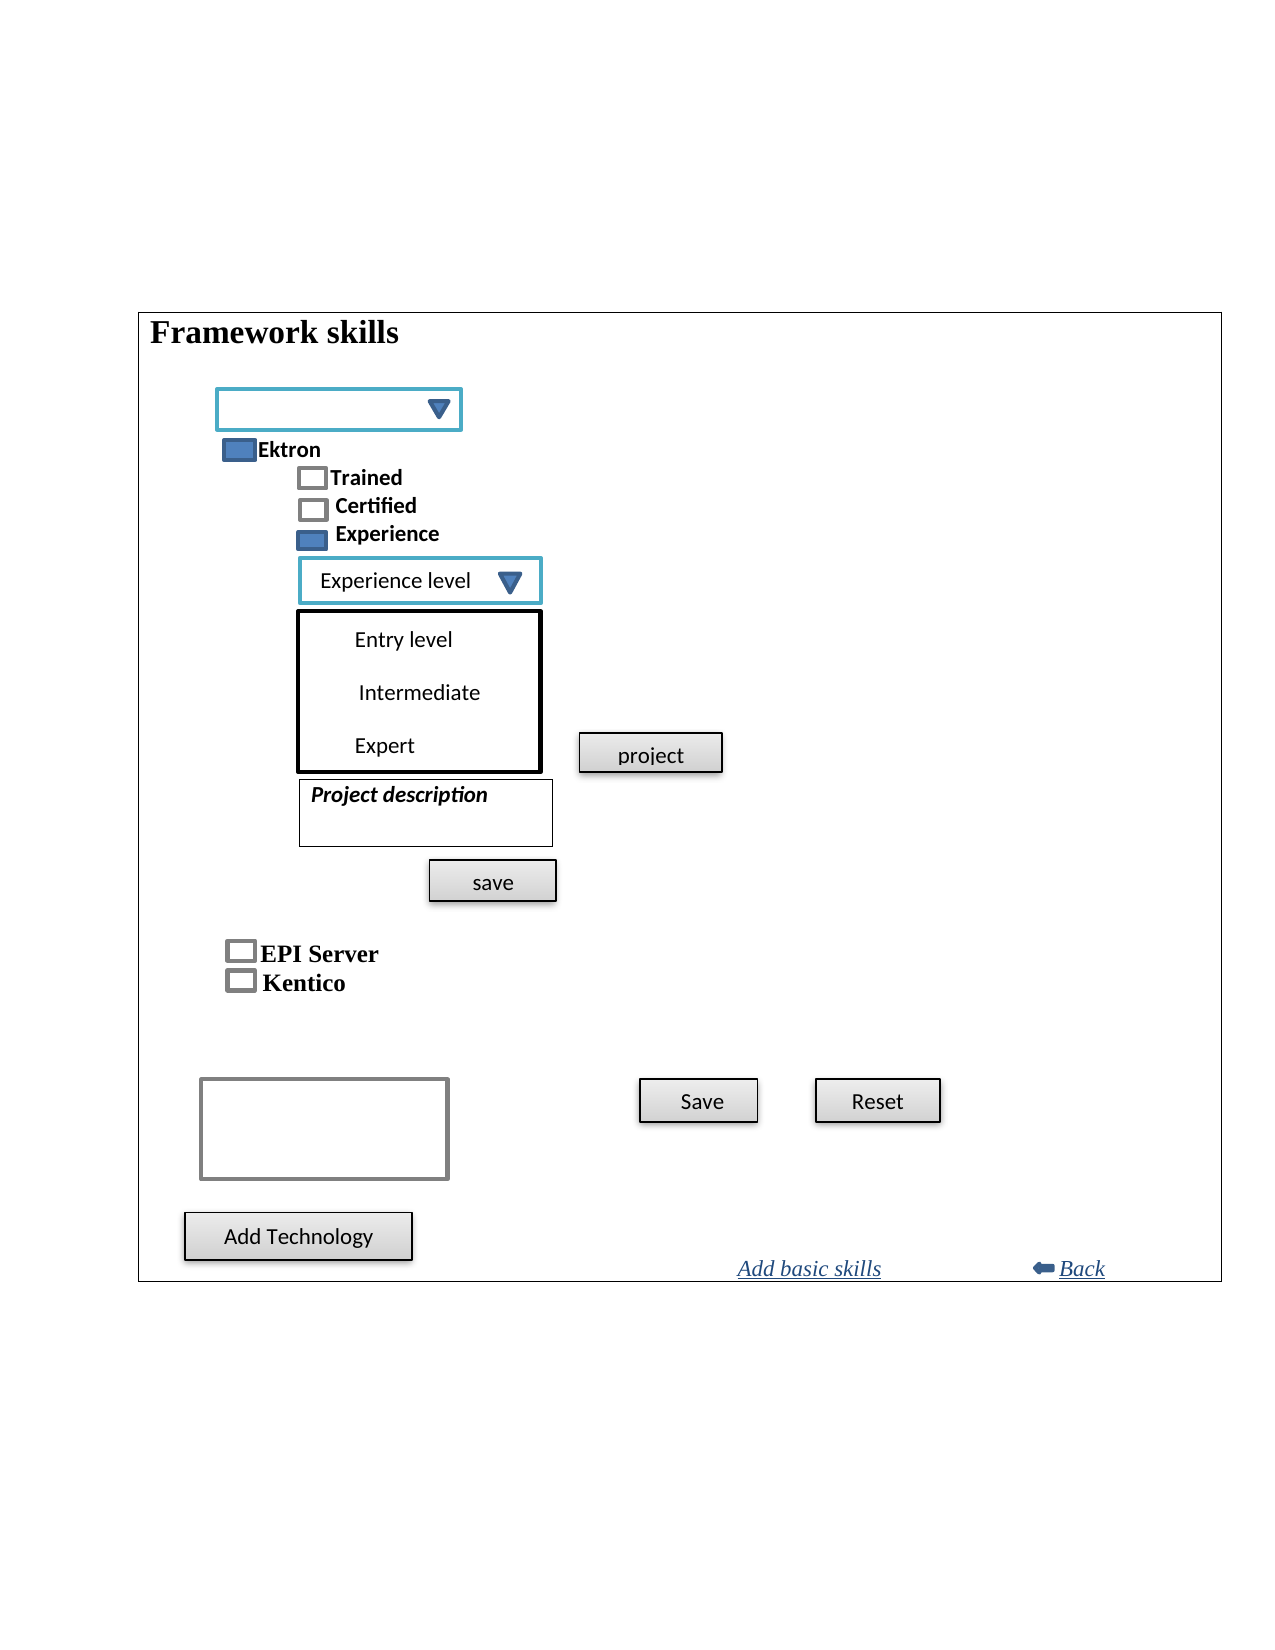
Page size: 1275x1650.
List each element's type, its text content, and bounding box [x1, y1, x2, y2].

table_header Framework skills Ektron Trained Certified Experience EPI Server Kentico Add basic skills Back [139, 313, 1221, 1281]
